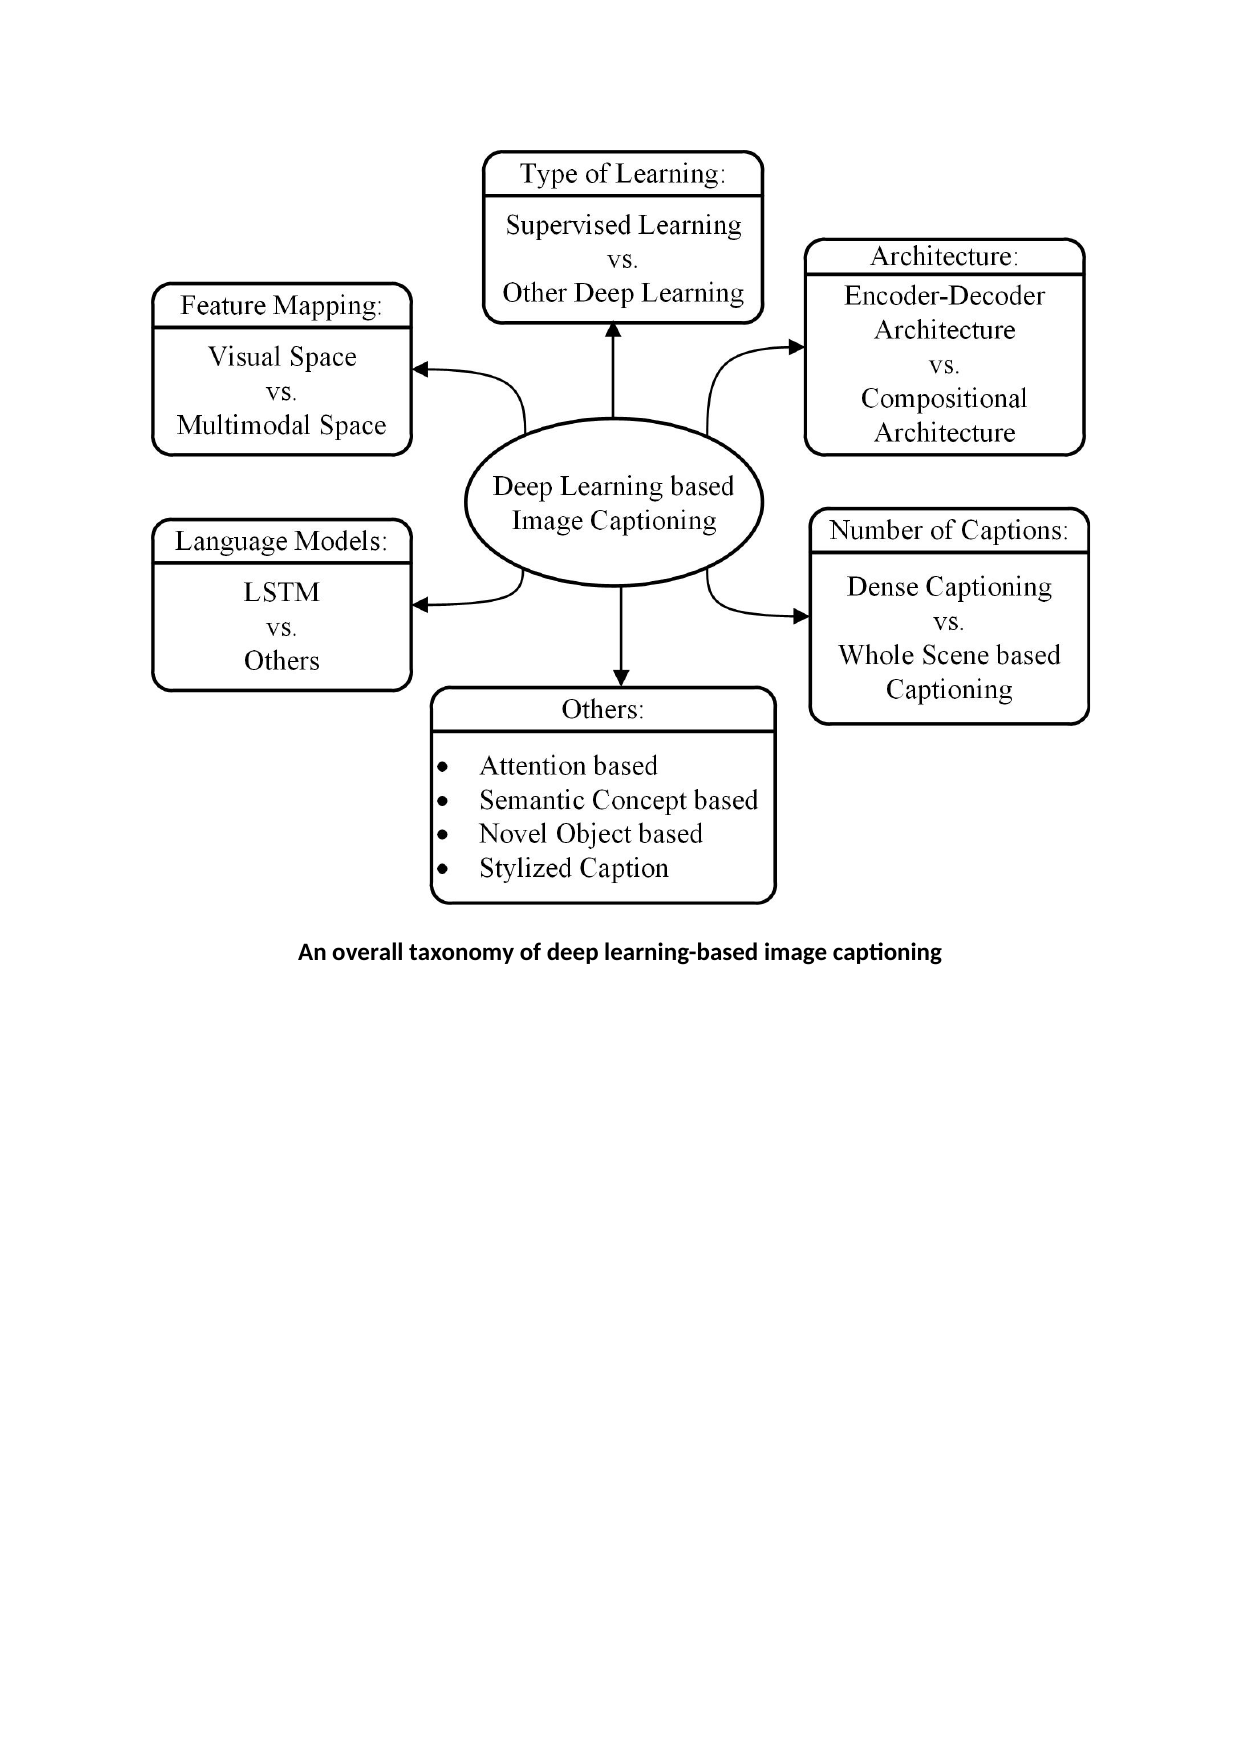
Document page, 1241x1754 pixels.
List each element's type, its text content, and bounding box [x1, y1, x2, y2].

picture [150, 150, 1091, 905]
text An overall taxonomy of deep learning-based image captioning [150, 936, 1090, 966]
